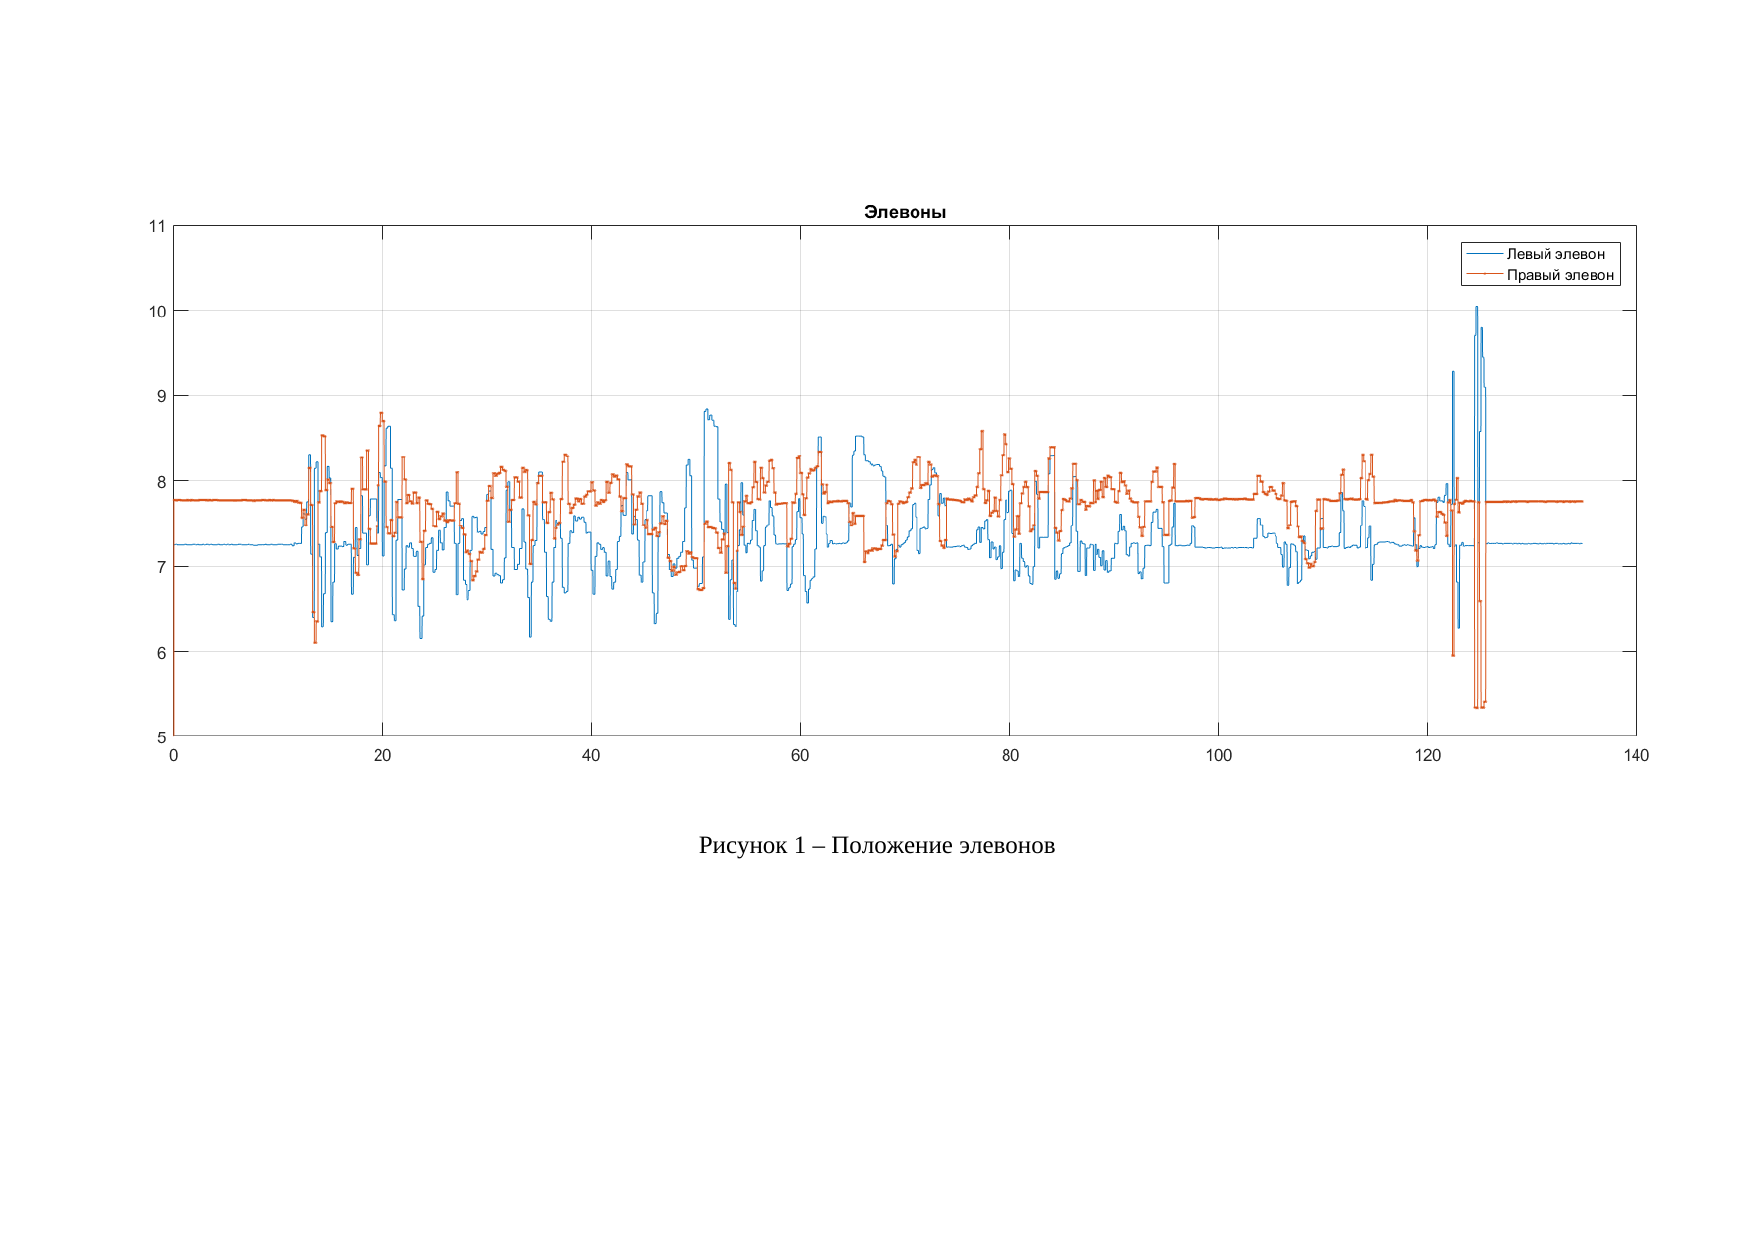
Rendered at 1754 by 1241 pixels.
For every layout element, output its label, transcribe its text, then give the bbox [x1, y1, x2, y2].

text Рисунок 1 – Положение элевонов [118, 830, 1636, 859]
